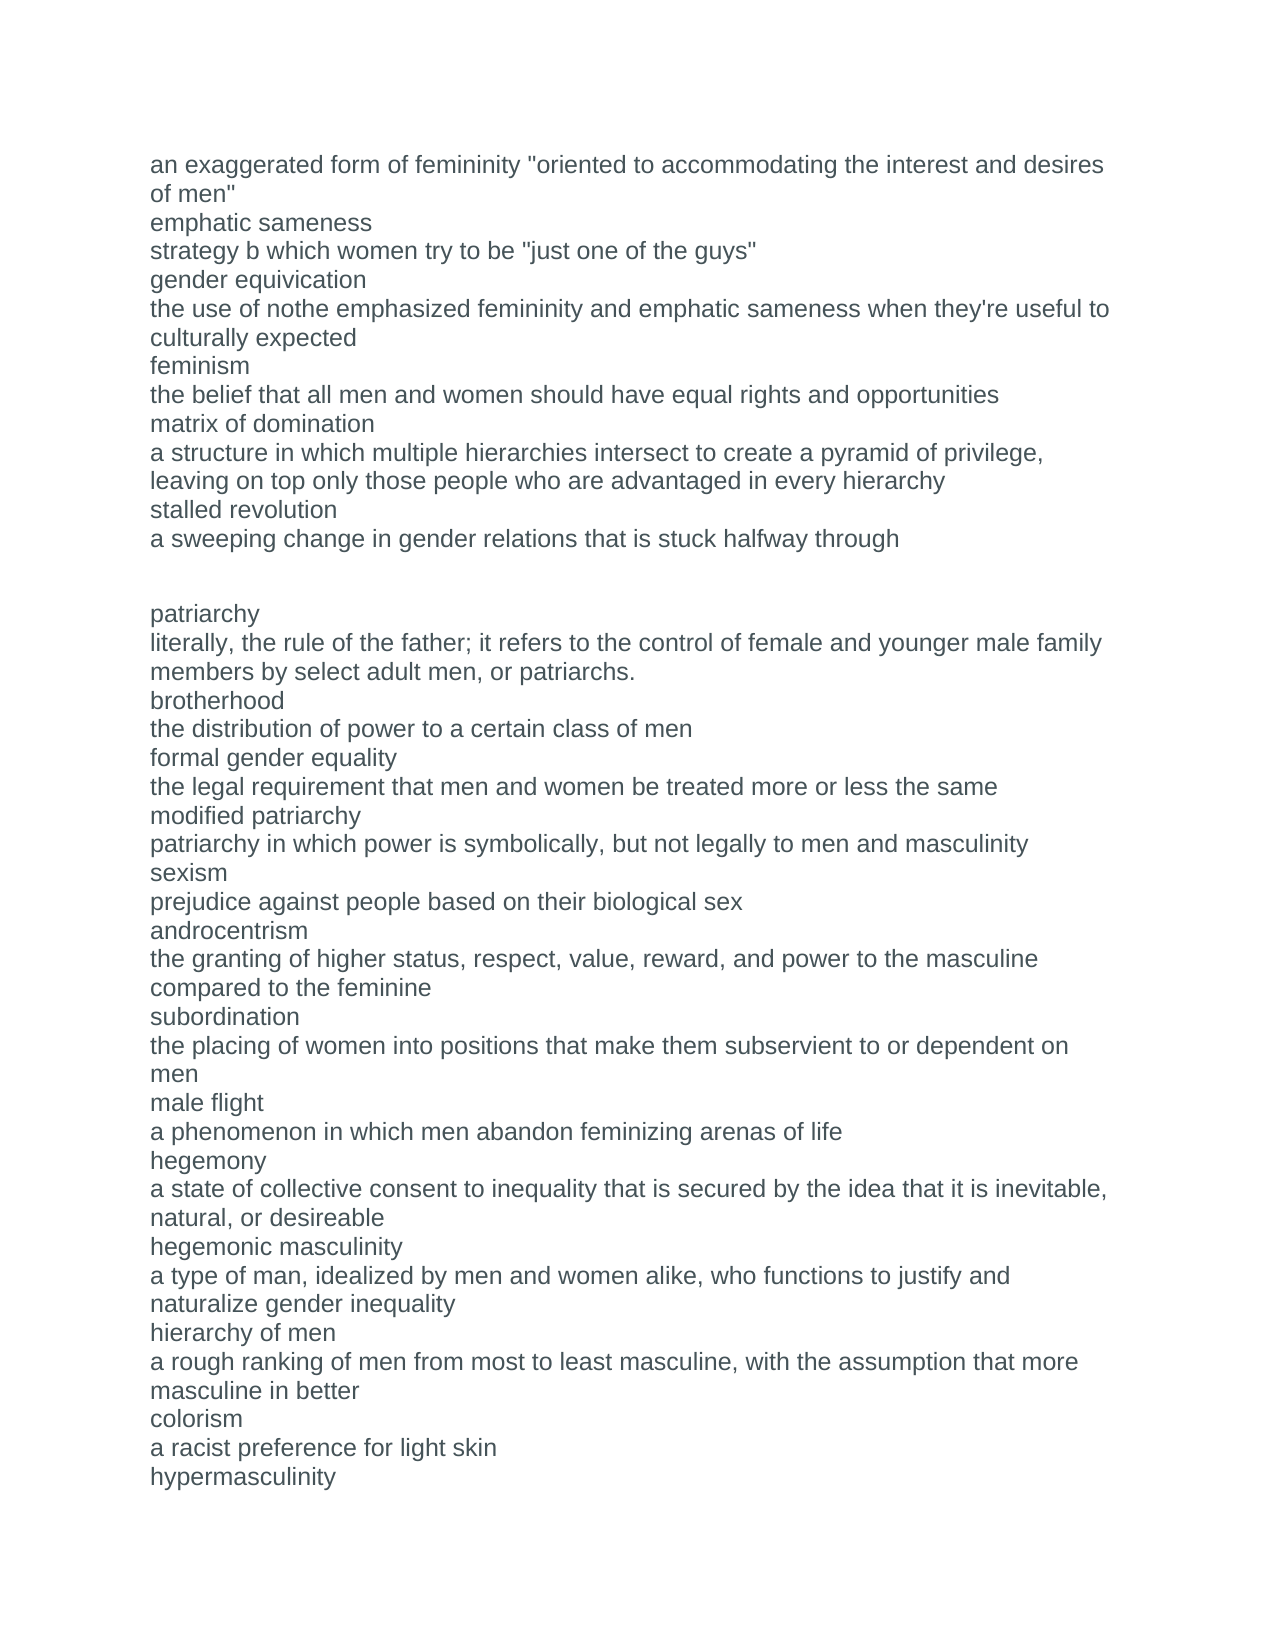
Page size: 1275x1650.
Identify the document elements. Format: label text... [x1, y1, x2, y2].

text a racist preference for light skin [150, 1433, 1125, 1462]
text the distribution of power to a certain class of men [150, 714, 1125, 743]
text a phenomenon in which men abandon feminizing arenas of life [150, 1117, 1125, 1146]
text modified patriarchy [150, 801, 1125, 829]
text gender equivication [150, 265, 1125, 294]
text strategy b which women try to be "just one of the guys" [150, 236, 1125, 265]
text formal gender equality [150, 743, 1125, 772]
text hierarchy of men [150, 1318, 1125, 1347]
text androcentrism [150, 916, 1125, 944]
text the legal requirement that men and women be treated more or less the same [150, 772, 1125, 801]
text the use of nothe emphasized femininity and emphatic sameness when they're useful to culturally expected [150, 294, 1125, 351]
text patriarchy [150, 599, 1125, 628]
text a type of man, idealized by men and women alike, who functions to justify and naturalize gender inequality [150, 1261, 1125, 1318]
text male flight [150, 1088, 1125, 1117]
text a rough ranking of men from most to least masculine, with the assumption that more masculine in better [150, 1347, 1125, 1404]
text matrix of domination [150, 409, 1125, 437]
text the placing of women into positions that make them subservient to or dependent on men [150, 1031, 1125, 1088]
text an exaggerated form of femininity "oriented to accommodating the interest and desires of men" [150, 150, 1125, 207]
text feminism [150, 351, 1125, 380]
text patriarchy in which power is symbolically, but not legally to men and masculinity [150, 829, 1125, 858]
text a structure in which multiple hierarchies intersect to create a pyramid of privilege, leaving on top only those people who are advantaged in every hierarchy [150, 437, 1125, 495]
text stalled revolution [150, 495, 1125, 524]
text hegemonic masculinity [150, 1232, 1125, 1261]
text the granting of higher status, respect, value, reward, and power to the masculine compared to the feminine [150, 944, 1125, 1002]
text hegemony [150, 1146, 1125, 1174]
text a state of collective consent to inequality that is secured by the idea that it is inevitable, natural, or desireable [150, 1174, 1125, 1232]
text a sweeping change in gender relations that is stuck halfway through [150, 524, 1125, 552]
text the belief that all men and women should have equal rights and opportunities [150, 380, 1125, 409]
text literally, the rule of the father; it refers to the control of female and younger male family members by select adult men, or patriarchs. [150, 628, 1125, 686]
text prejudice against people based on their biological sex [150, 887, 1125, 916]
text brotherhood [150, 686, 1125, 714]
text emphatic sameness [150, 207, 1125, 236]
text subordination [150, 1002, 1125, 1031]
text sexism [150, 858, 1125, 887]
text hypermasculinity [150, 1462, 1125, 1491]
text colorism [150, 1404, 1125, 1433]
